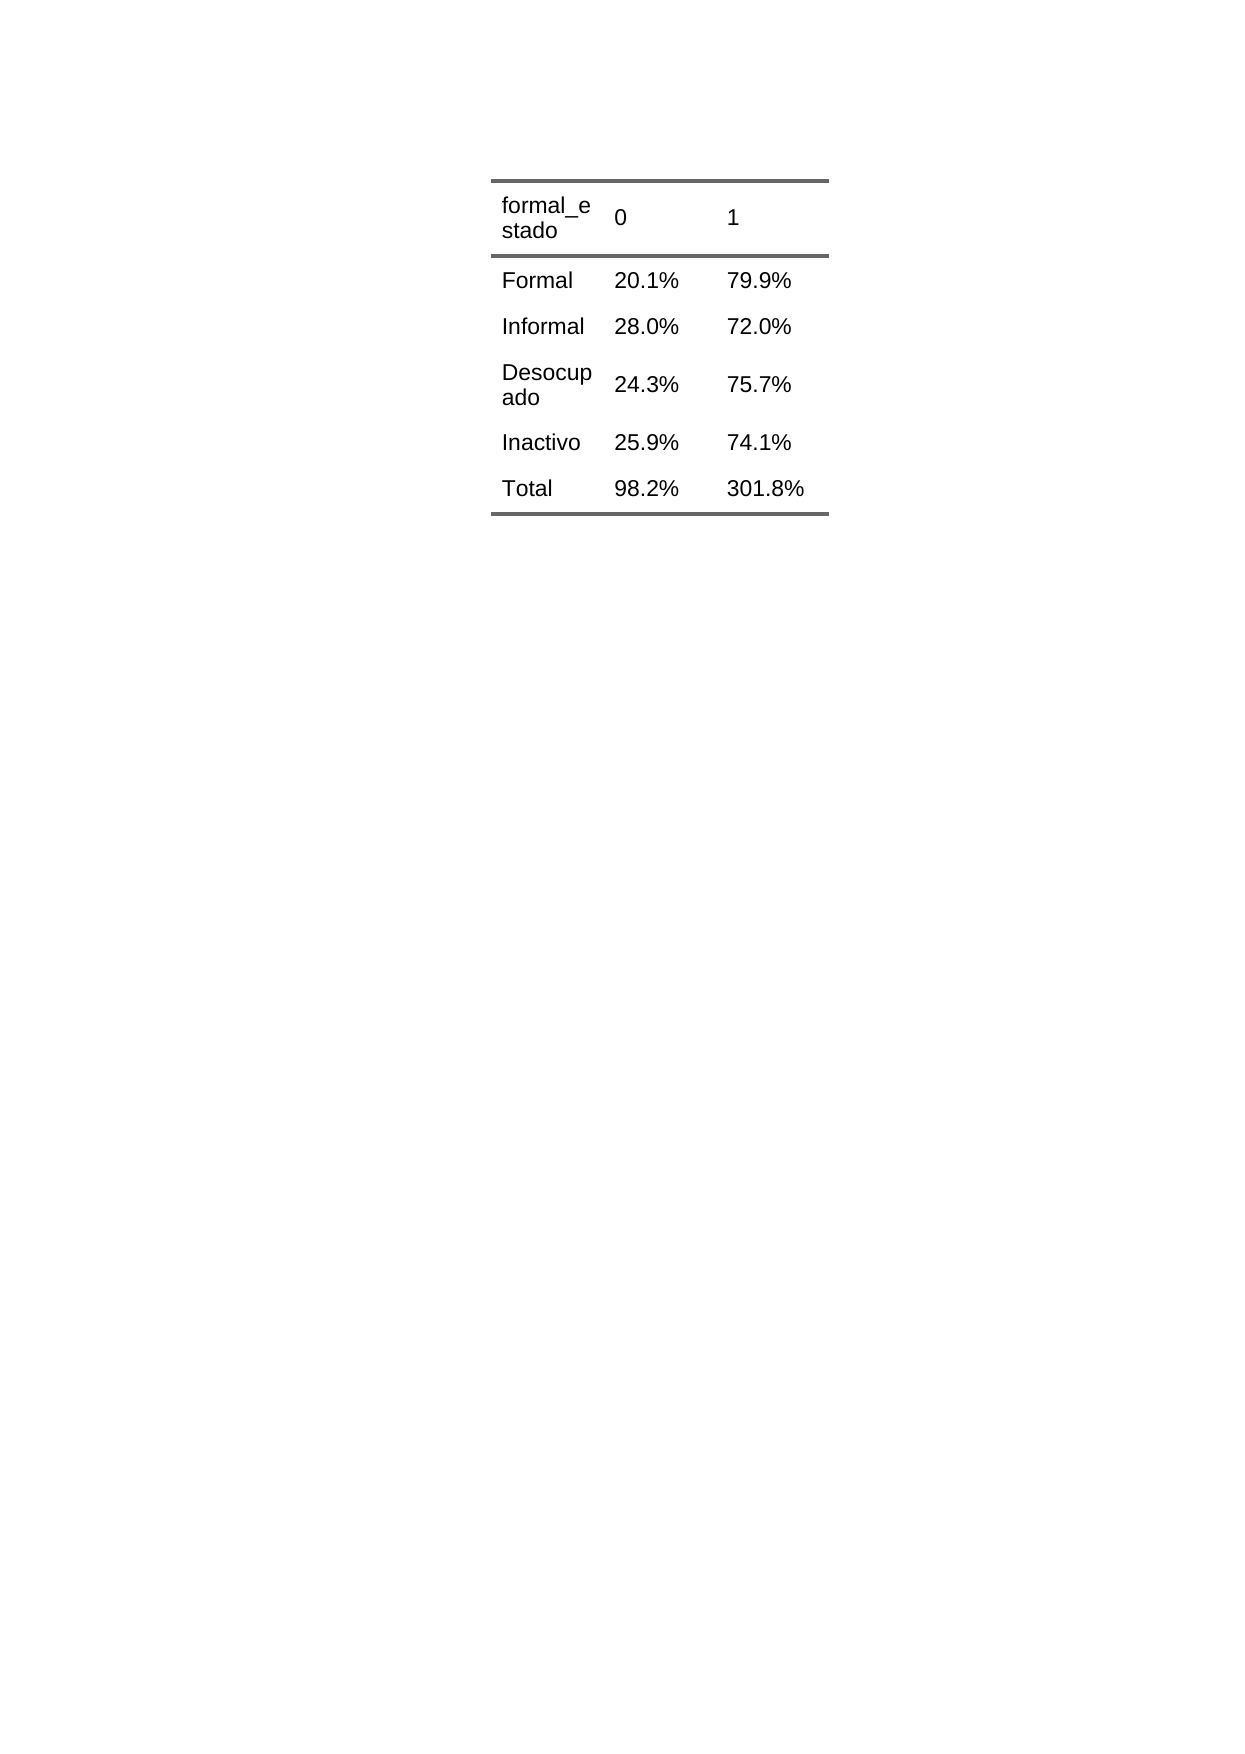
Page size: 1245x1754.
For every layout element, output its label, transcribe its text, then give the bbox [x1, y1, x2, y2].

table_cell 301.8% [716, 466, 829, 512]
table_cell 75.7% [716, 350, 829, 420]
table_cell Inactivo [491, 420, 604, 466]
table_cell Formal [491, 258, 604, 304]
table_cell 25.9% [604, 420, 716, 466]
table_cell 20.1% [604, 258, 716, 304]
table_cell 98.2% [604, 466, 716, 512]
table_header formal_estado [491, 183, 604, 254]
table_cell 79.9% [716, 258, 829, 304]
table_cell Informal [491, 304, 604, 349]
table_cell 72.0% [716, 304, 829, 349]
table_cell Desocupado [491, 350, 604, 420]
table_header 0 [604, 183, 716, 254]
table_cell Total [491, 466, 604, 512]
table_header 1 [716, 183, 829, 254]
table_cell 24.3% [604, 350, 716, 420]
table_cell 28.0% [604, 304, 716, 349]
table_cell 74.1% [716, 420, 829, 466]
